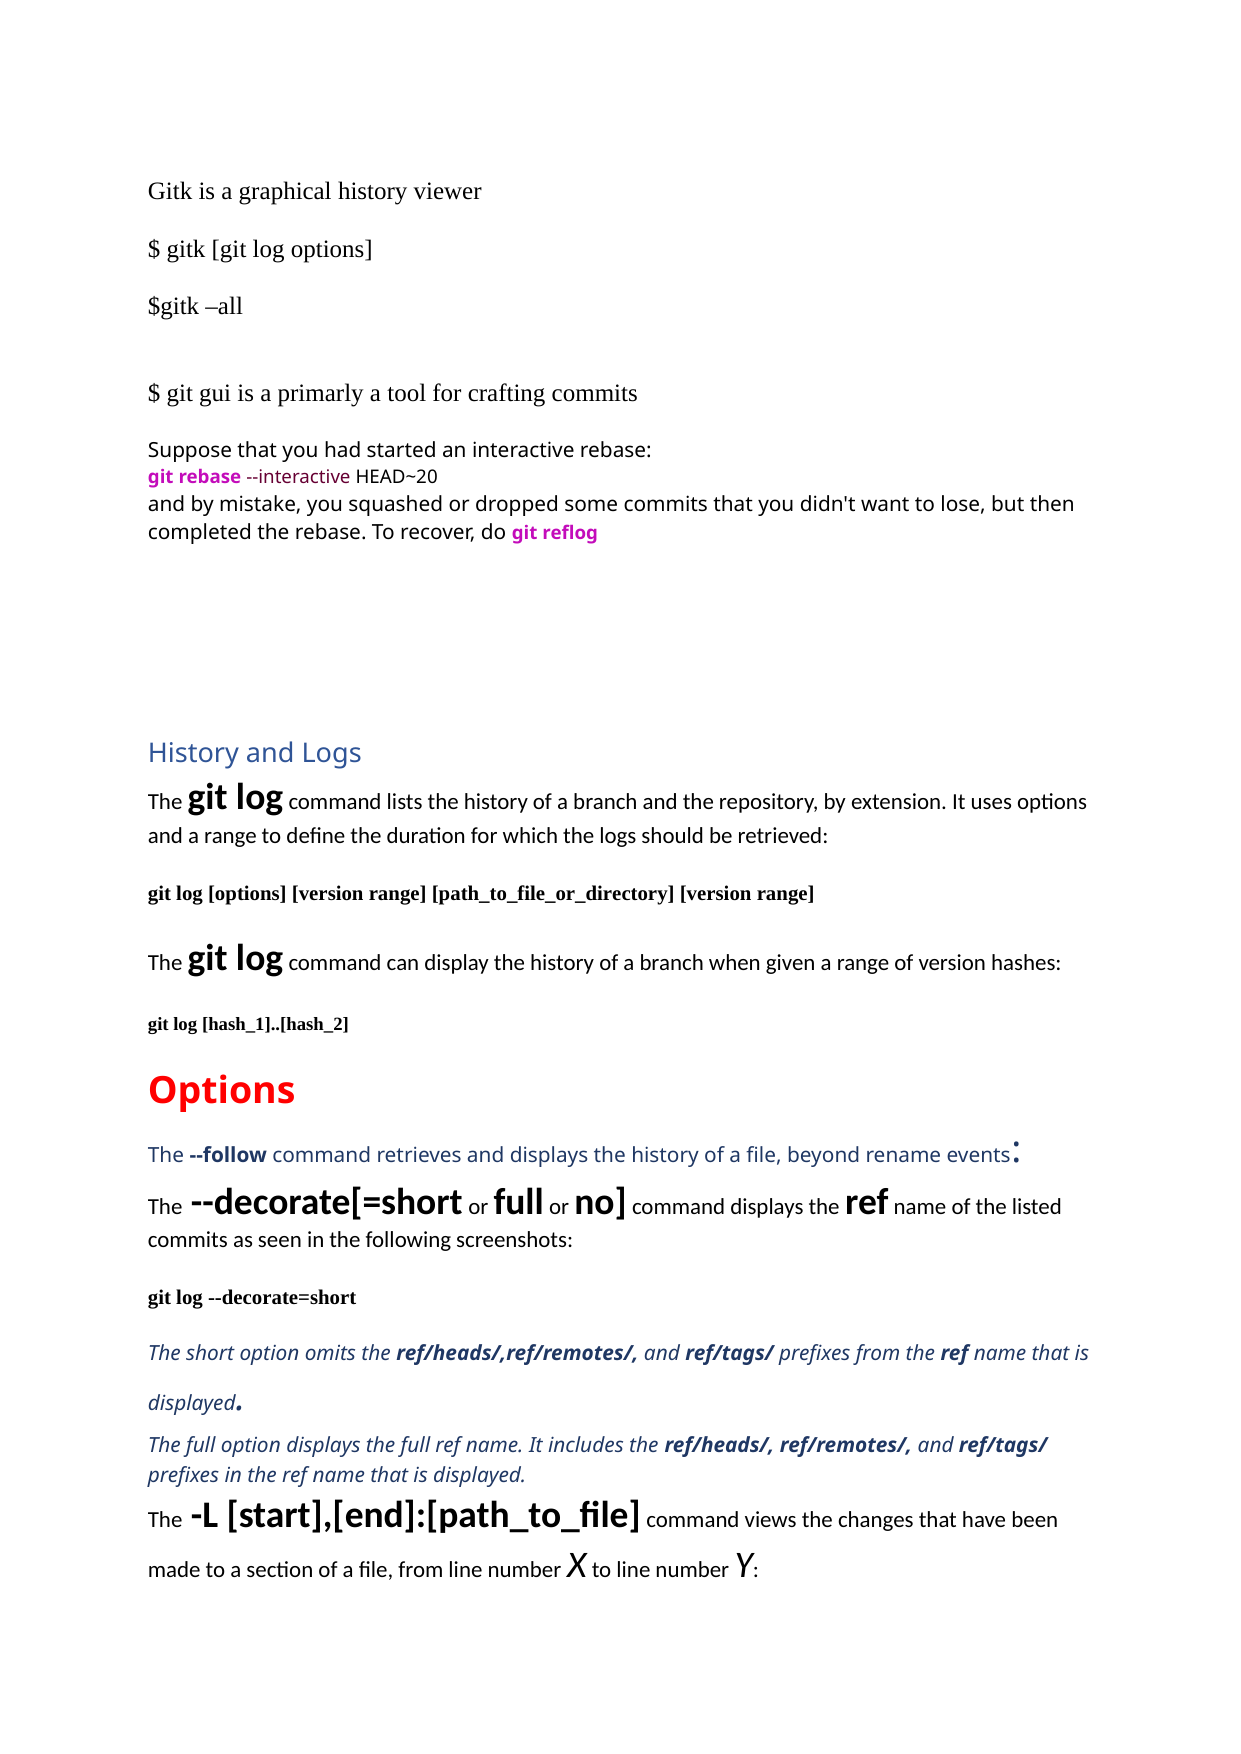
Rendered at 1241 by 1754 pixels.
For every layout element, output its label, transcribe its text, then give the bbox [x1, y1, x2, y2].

text and by mistake, you squashed or dropped some commits that you didn't want to lose, but then completed the rebase. To recover, do git reflog [148, 489, 1093, 546]
subtitle History and Logs [148, 733, 1093, 770]
subtitle The --follow command retrieves and displays the history of a file, beyond rename events: [148, 1122, 1093, 1173]
text Suppose that you had started an interactive rebase: [148, 435, 1093, 463]
text git rebase --interactive HEAD~20 [148, 463, 1093, 489]
text Gitk is a graphical history viewer [148, 176, 1093, 205]
text $gitk –all [148, 291, 1093, 320]
text $ gitk [git log options] [148, 234, 1093, 263]
subtitle The full option displays the full ref name. It includes the ref/heads/, ref/remotes/, and ref/tags/ prefixes in the ref name that is displayed. [148, 1430, 1093, 1489]
text The git log command lists the history of a branch and the repository, by extension. It uses options and a range to define the duration for which the logs should be retrieved: [148, 773, 1093, 849]
text git log [hash_1]..[hash_2] [148, 1012, 1093, 1034]
text git log --decorate=short [148, 1285, 1093, 1309]
text The git log command can display the history of a branch when given a range of version hashes: [148, 934, 1093, 980]
subtitle Options [148, 1063, 1093, 1114]
subtitle The short option omits the ref/heads/,ref/remotes/, and ref/tags/ prefixes from the ref name that is displayed. [148, 1338, 1093, 1422]
text The -L [start],[end]:[path_to_file] command views the changes that have been made to a section of a file, from line number X to line number Y: [148, 1491, 1093, 1587]
text The --decorate[=short or full or no] command displays the ref name of the listed commits as seen in the following screenshots: [148, 1178, 1093, 1254]
text git log [options] [version range] [path_to_file_or_directory] [version range] [148, 881, 1093, 905]
text $ git gui is a primarly a tool for crafting commits [148, 378, 1093, 406]
